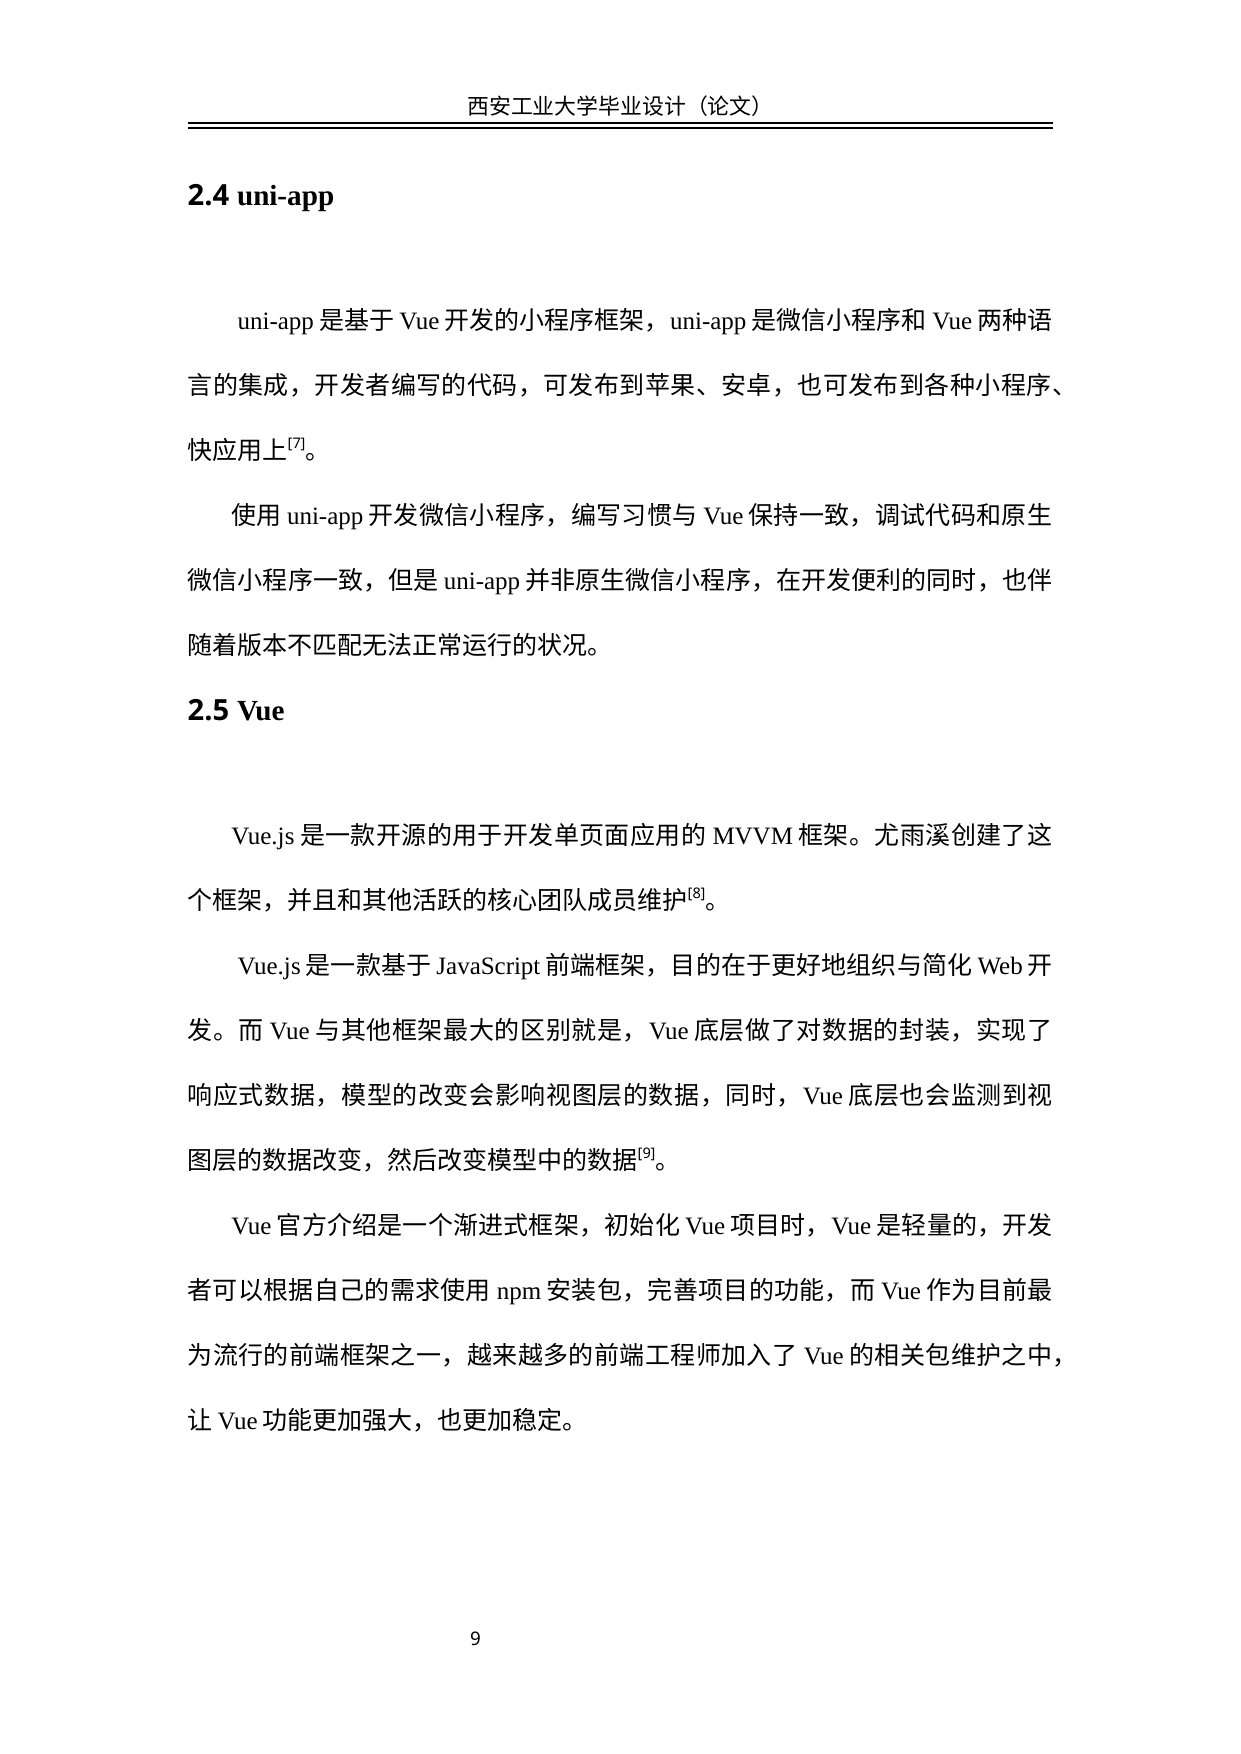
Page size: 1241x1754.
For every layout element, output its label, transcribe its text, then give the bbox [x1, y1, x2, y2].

text 使用uni-app开发微信小程序，编写习惯与Vue保持一致，调试代码和原生微信小程序一致，但是uni-app并非原生微信小程序，在开发便利的同时，也伴随着版本不匹配无法正常运行的状况。 [187, 481, 1053, 676]
text Vue.js是一款基于JavaScript前端框架，目的在于更好地组织与简化Web开发。而Vue与其他框架最大的区别就是，Vue底层做了对数据的封装，实现了响应式数据，模型的改变会影响视图层的数据，同时，Vue底层也会监测到视图层的数据改变，然后改变模型中的数据[10]。 [187, 931, 1053, 1191]
text uni-app是基于Vue开发的小程序框架，uni-app是微信小程序和Vue两种语言的集成，开发者编写的代码，可发布到苹果、安卓，也可发布到各种小程序、快应用上[8]。 [187, 286, 1053, 481]
text Vue.js是一款开源的用于开发单页面应用的MVVM框架。尤雨溪创建了这个框架，并且和其他活跃的核心团队成员维护[9]。 [187, 801, 1053, 931]
text Vue官方介绍是一个渐进式框架，初始化Vue项目时，Vue是轻量的，开发者可以根据自己的需求使用npm安装包，完善项目的功能，而Vue作为目前最为流行的前端框架之一，越来越多的前端工程师加入了Vue的相关包维护之中，让Vue功能更加强大，也更加稳定。 [187, 1191, 1053, 1451]
subtitle uni-app [187, 162, 1053, 227]
subtitle Vue [187, 676, 1053, 741]
